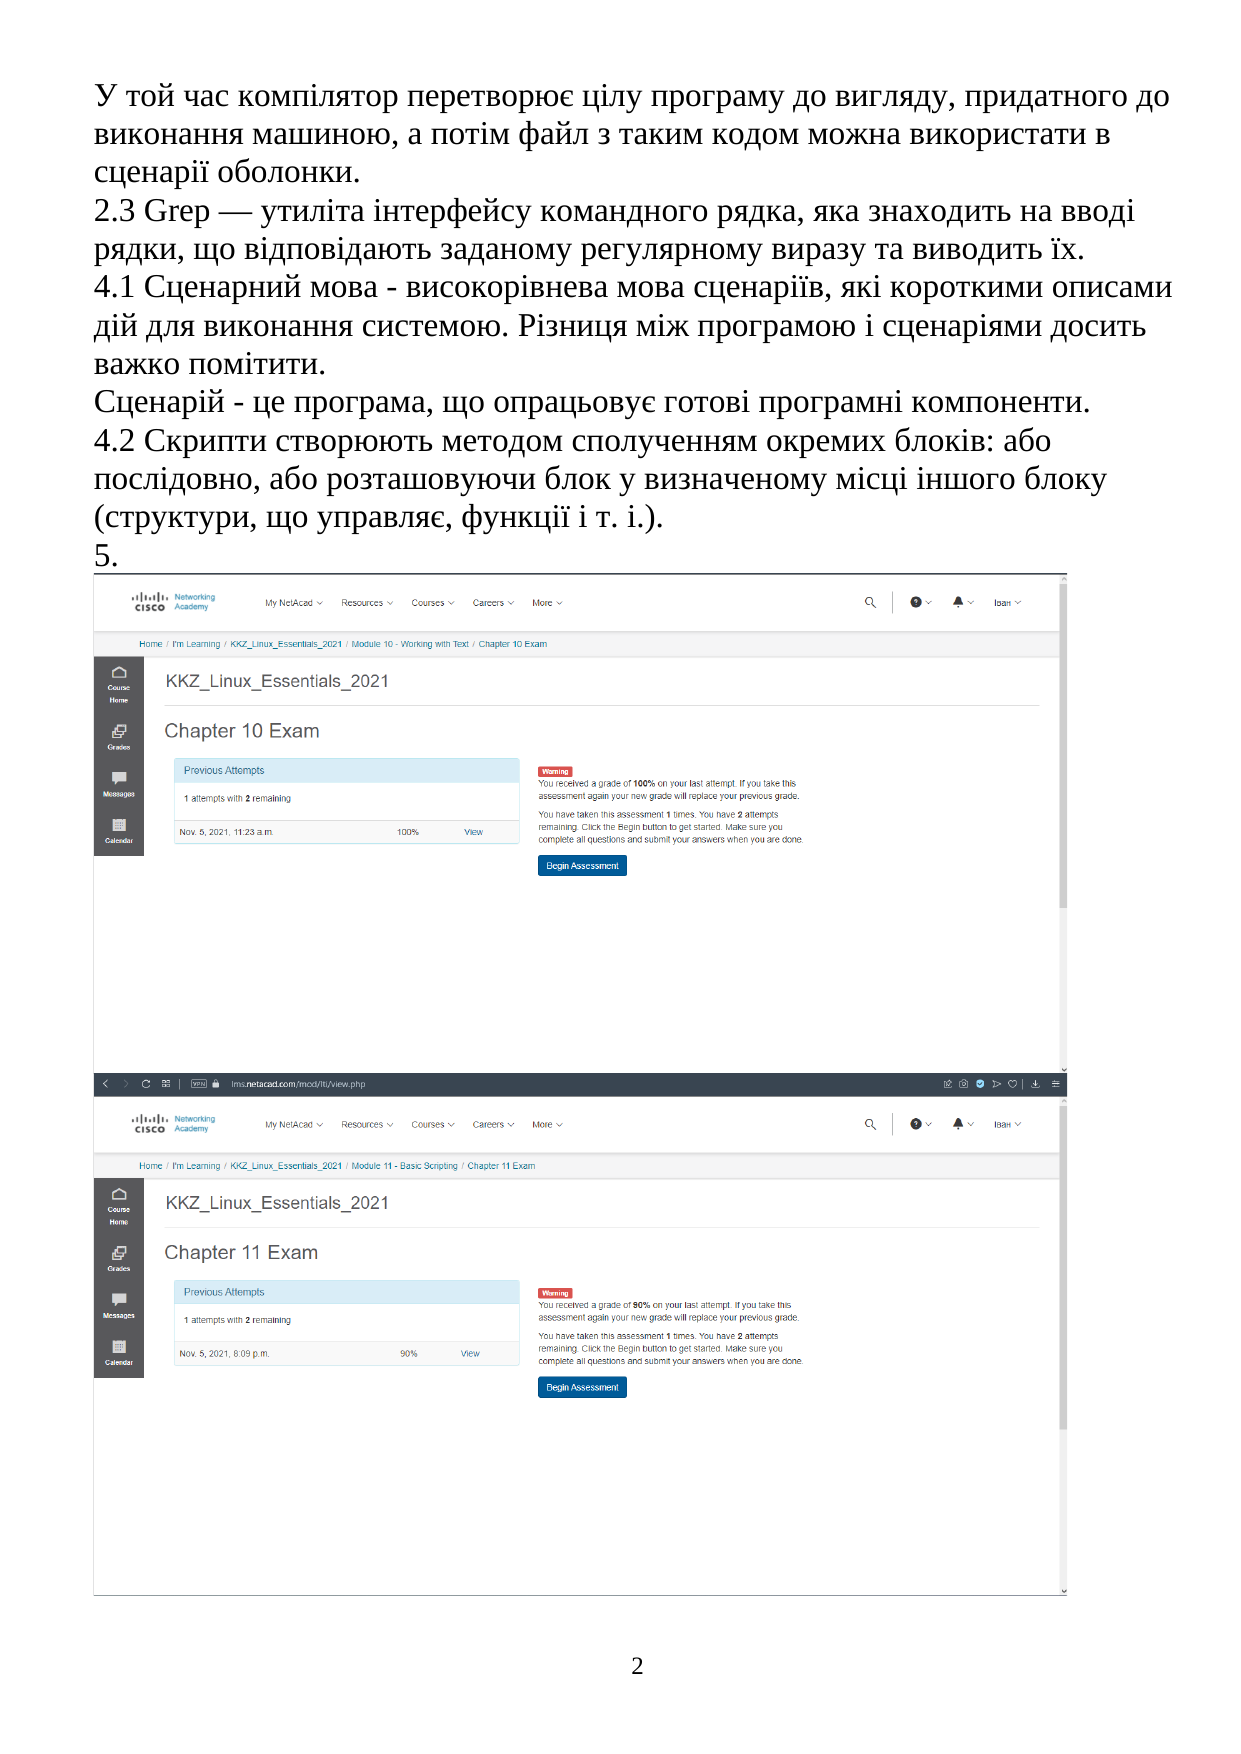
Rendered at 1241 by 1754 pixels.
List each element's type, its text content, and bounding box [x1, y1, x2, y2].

text 4.1 Сценарний мова - високорівнева мова сценаріїв, які короткими описами дій для виконання системою. Різниця між програмою і сценаріями досить важко помітити. [94, 267, 1181, 382]
text 5. [94, 535, 1181, 573]
text 4.2 Скрипти створюють методом сполученням окремих блоків: або послідовно, або розташовуючи блок у визначеному місці іншого блоку (структури, що управляє, функції і т. і.). [94, 420, 1181, 535]
text Сценарій - це програма, що опрацьовує готові програмні компоненти. [94, 382, 1181, 420]
picture [93, 573, 1068, 1596]
text 2.3 Grep — утиліта інтерфейсу командного рядка, яка знаходить на вводі рядки, що відповідають заданому регулярному виразу та виводить їх. [94, 190, 1181, 267]
text У той час компілятор перетворює цілу програму до вигляду, придатного до виконання машиною, а потім файл з таким кодом можна використати в сценарії оболонки. [94, 75, 1181, 190]
